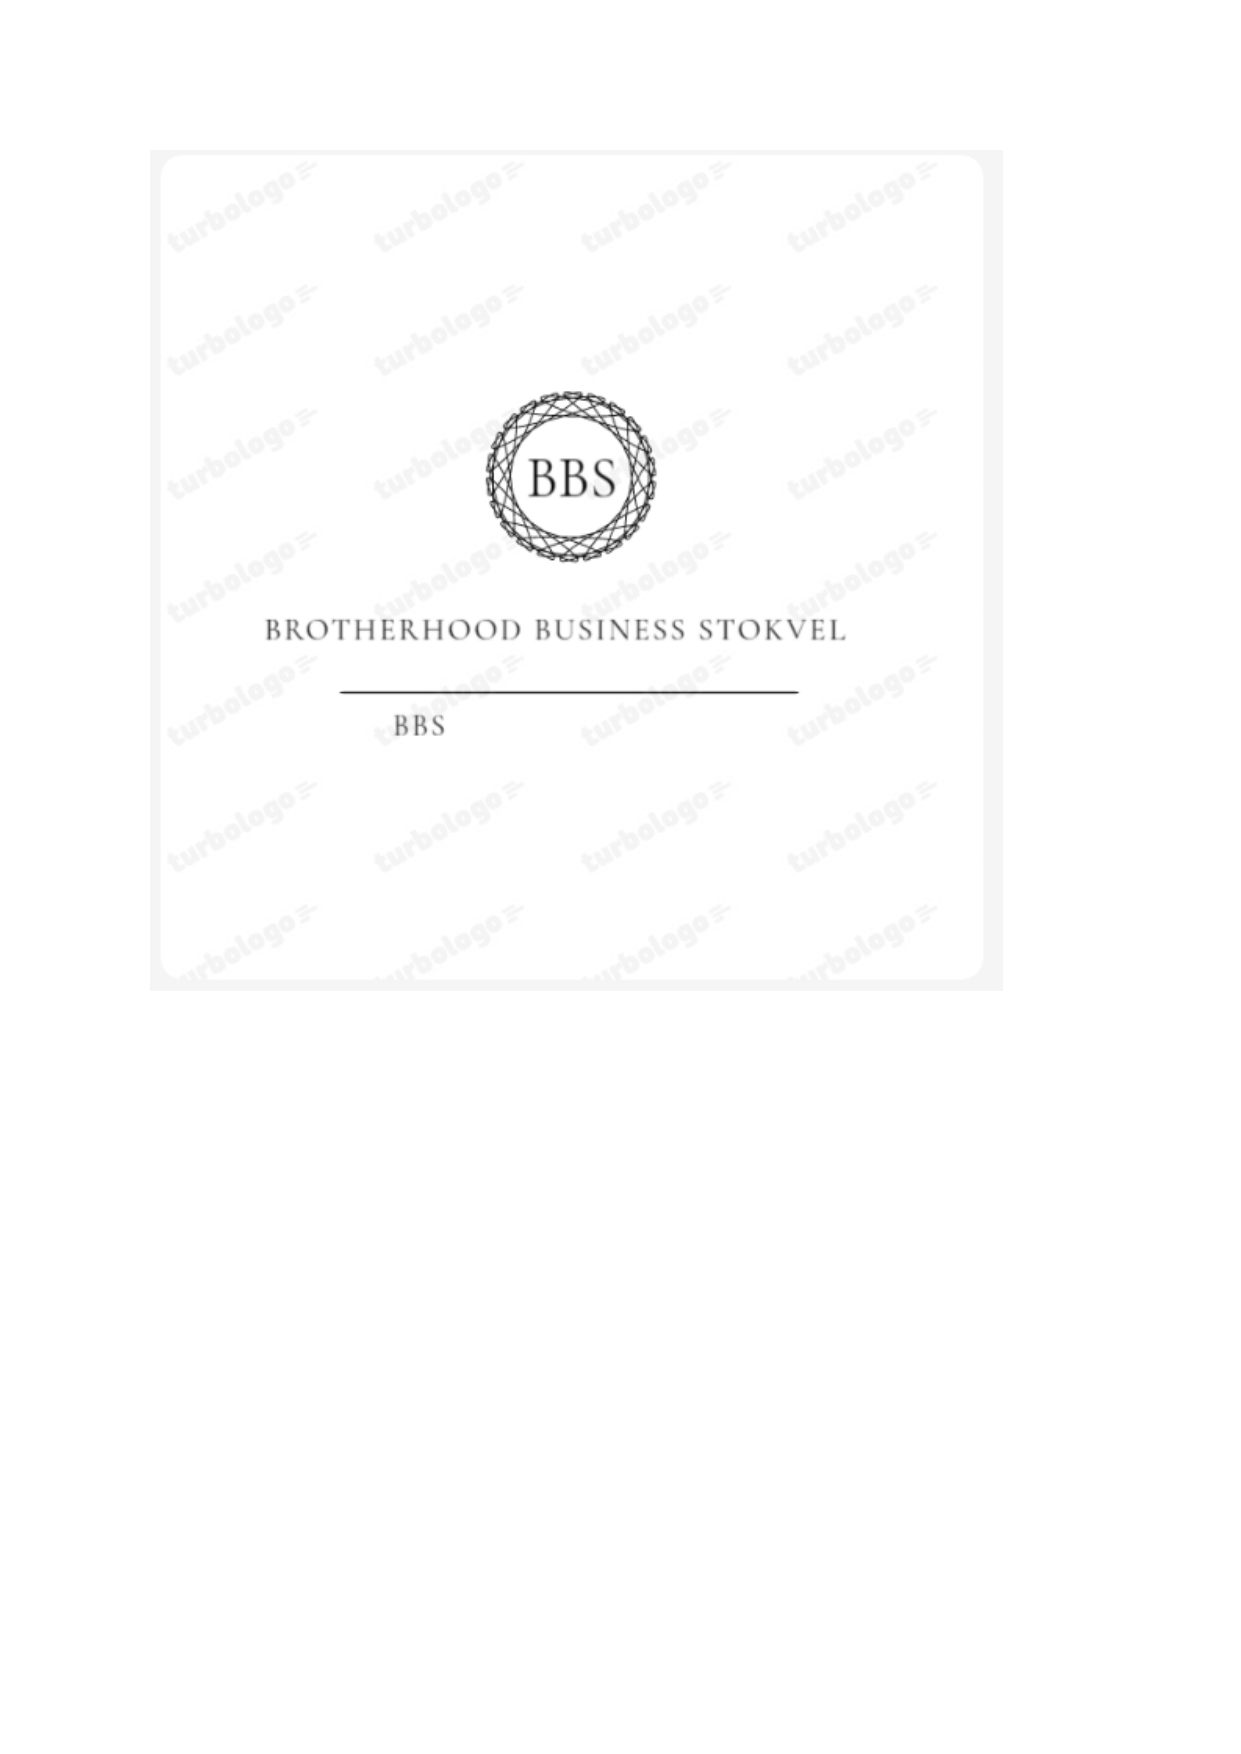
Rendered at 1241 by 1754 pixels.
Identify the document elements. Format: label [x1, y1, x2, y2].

picture [150, 150, 1004, 991]
